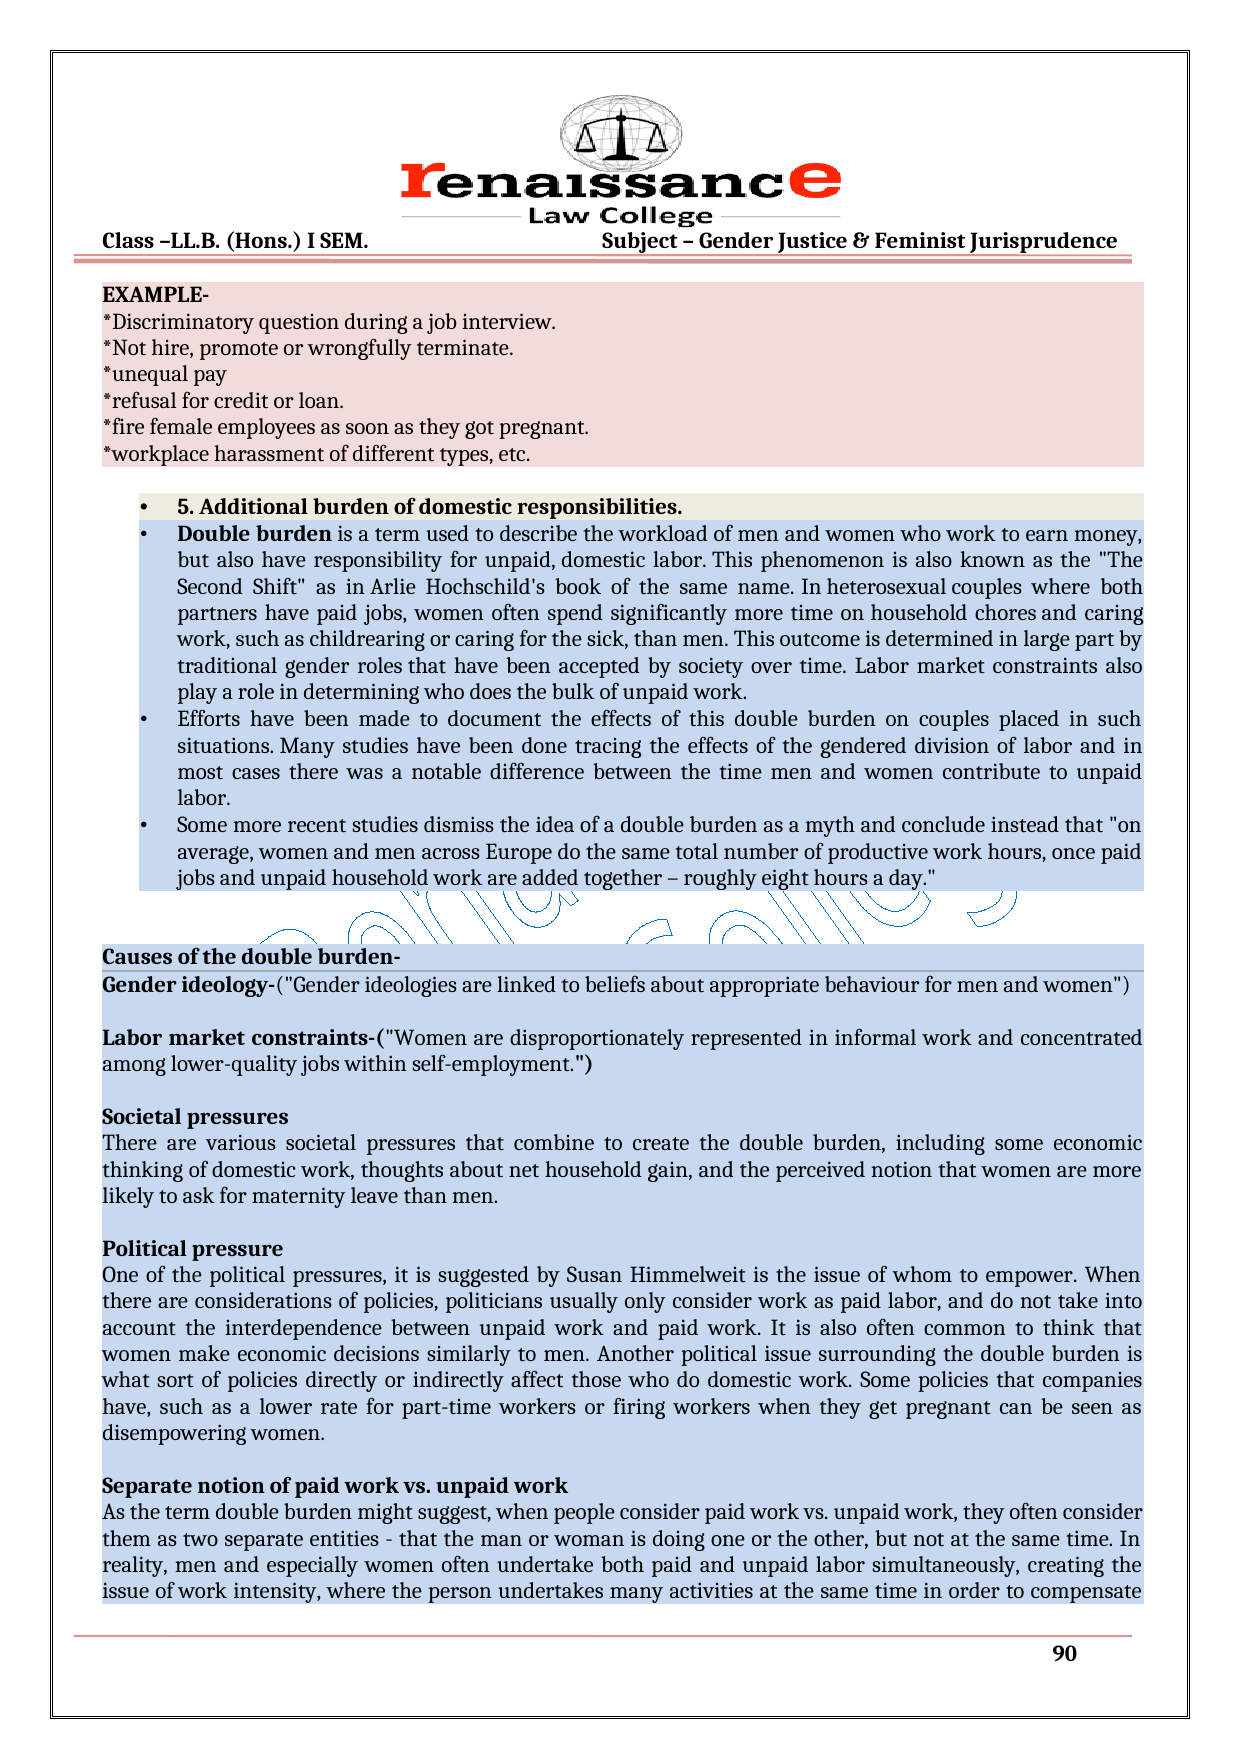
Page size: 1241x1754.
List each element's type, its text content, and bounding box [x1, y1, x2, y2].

text *fire female employees as soon as they got pregnant. [102, 414, 1144, 440]
text *refusal for credit or loan. [102, 388, 1144, 414]
text One of the political pressures, it is suggested by Susan Himmelweit is the issue of whom to empower. When there are considerations of policies, politicians usually only consider work as paid labor, and do not take into account the interdependence between unpaid work and paid work. It is also often common to think that women make economic decisions similarly to men. Another political issue surrounding the double burden is what sort of policies directly or indirectly affect those who do domestic work. Some policies that companies have, such as a lower rate for part-time workers or firing workers when they get pregnant can be seen as disempowering women. [102, 1262, 1144, 1446]
text EXAMPLE- [102, 282, 1144, 308]
subtitle Political pressure [102, 1235, 1144, 1262]
text *Not hire, promote or wrongfully terminate. [102, 335, 1144, 361]
list Double burden is a term used to describe the workload of men and women who work to earn money, but also have responsibility for unpaid, domestic labor. This phenomenon is also known as the "The Second Shift" as in Arlie Hochschild's book of the same name. In heterosexual couples where both partners have paid jobs, women often spend significantly more time on household chores and caring work, such as childrearing or caring for the sick, than men. This outcome is determined in large part by traditional gender roles that have been accepted by society over time. Labor market constraints also play a role in determining who does the bulk of unpaid work. [139, 520, 1144, 705]
picture [377, 93, 869, 228]
subtitle Separate notion of paid work vs. unpaid work [102, 1473, 1144, 1499]
subtitle Causes of the double burden- [102, 944, 1144, 970]
text *workplace harassment of different types, etc. [102, 440, 1144, 467]
text *unequal pay [102, 361, 1144, 388]
text *Discriminatory question during a job interview. [102, 308, 1144, 335]
list Some more recent studies dismiss the idea of a double burden as a myth and conclude instead that "on average, women and men across Europe do the same total number of productive work hours, once paid jobs and unpaid household work are added together – roughly eight hours a day." [139, 811, 1144, 891]
subtitle Labor market constraints-("Women are disproportionately represented in informal work and concentrated among lower-quality jobs within self-employment.") [102, 1024, 1144, 1077]
list 5. Additional burden of domestic responsibilities. [139, 493, 1144, 520]
subtitle Societal pressures [102, 1104, 1144, 1130]
list Efforts have been made to document the effects of this double burden on couples placed in such situations. Many studies have been done tracing the effects of the gendered division of labor and in most cases there was a notable difference between the time men and women contribute to unpaid labor. [139, 705, 1144, 811]
subtitle Gender ideology-("Gender ideologies are linked to beliefs about appropriate behaviour for men and women") [102, 972, 1144, 998]
text There are various societal pressures that combine to create the double burden, including some economic thinking of domestic work, thoughts about net household gain, and the perceived notion that women are more likely to ask for maternity leave than men. [102, 1130, 1144, 1209]
